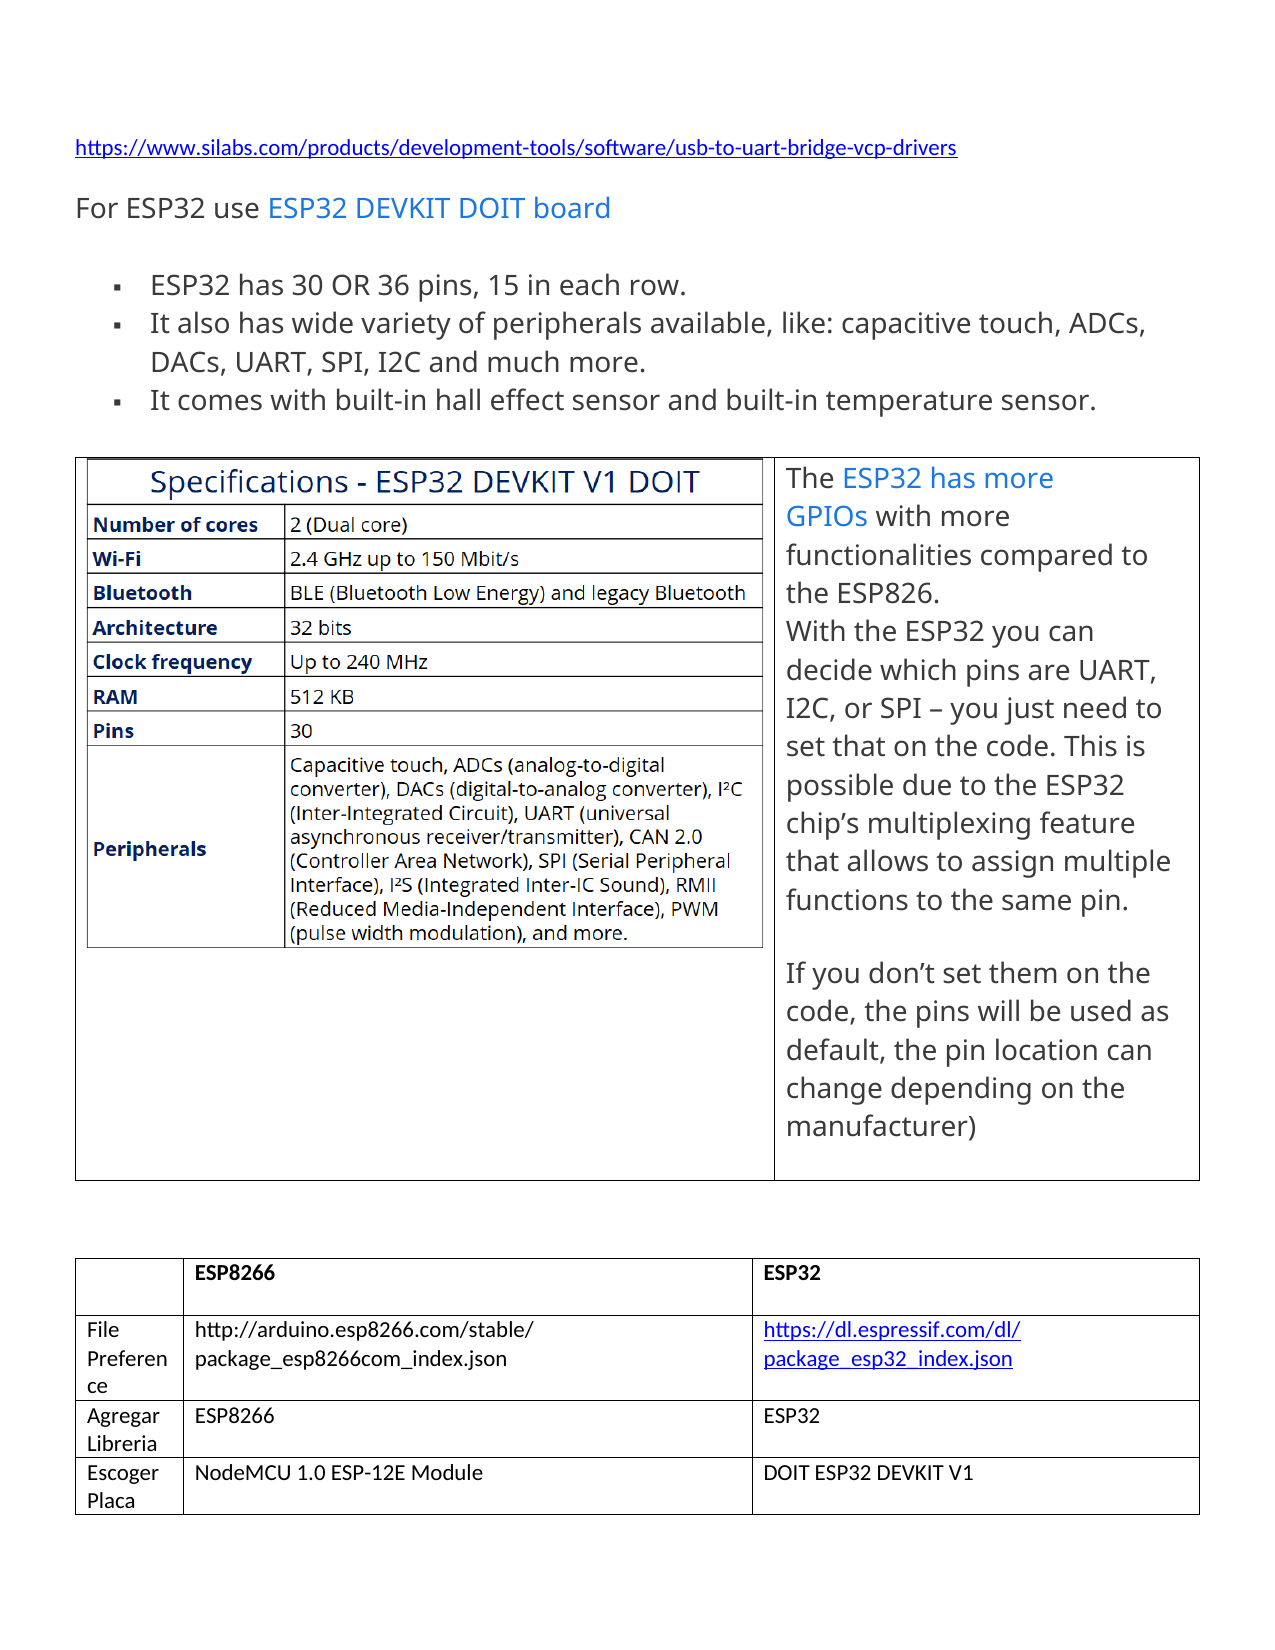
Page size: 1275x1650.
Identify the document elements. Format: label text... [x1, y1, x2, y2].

list It also has wide variety of peripherals available, like: capacitive touch, ADCs, DACs, UART, SPI, I2C and much more. [112, 304, 1200, 380]
list ESP32 has 30 OR 36 pins, 15 in each row. [112, 265, 1200, 304]
picture [86, 458, 764, 948]
text For ESP32 use ESP32 DEVKIT DOIT board [75, 189, 1200, 227]
table_cell File Preference [76, 1316, 183, 1400]
table_header The ESP32 has more GPIOs with more functionalities compared to the ESP826. With the ESP32 you can decide which pins are UART, I2C, or SPI – you just need to set that on the code. This is possible due to the ESP32 chip’s multiplexing feature that allows to assign multiple functions to the same pin. If you don’t set them on the code, the pins will be used as default, the pin location can change depending on the manufacturer) [775, 458, 1199, 1180]
table_header ESP8266 [184, 1259, 752, 1314]
table_header [76, 458, 774, 1180]
table_cell NodeMCU 1.0 ESP-12E Module [184, 1458, 752, 1514]
table_cell DOIT ESP32 DEVKIT V1 [753, 1458, 1199, 1514]
table_header [76, 1259, 183, 1314]
table_cell ESP8266 [184, 1401, 752, 1457]
table_header ESP32 [753, 1259, 1199, 1314]
table_cell ESP32 [753, 1401, 1199, 1457]
text https://www.silabs.com/products/development-tools/software/usb-to-uart-bridge-vcp-drivers [75, 128, 1200, 161]
table_cell Escoger Placa [76, 1458, 183, 1514]
list It comes with built-in hall effect sensor and built-in temperature sensor. [112, 380, 1200, 419]
table_cell http://arduino.esp8266.com/stable/package_esp8266com_index.json [184, 1316, 752, 1400]
table_cell https://dl.espressif.com/dl/package_esp32_index.json [753, 1316, 1199, 1400]
table_cell Agregar Libreria [76, 1401, 183, 1457]
